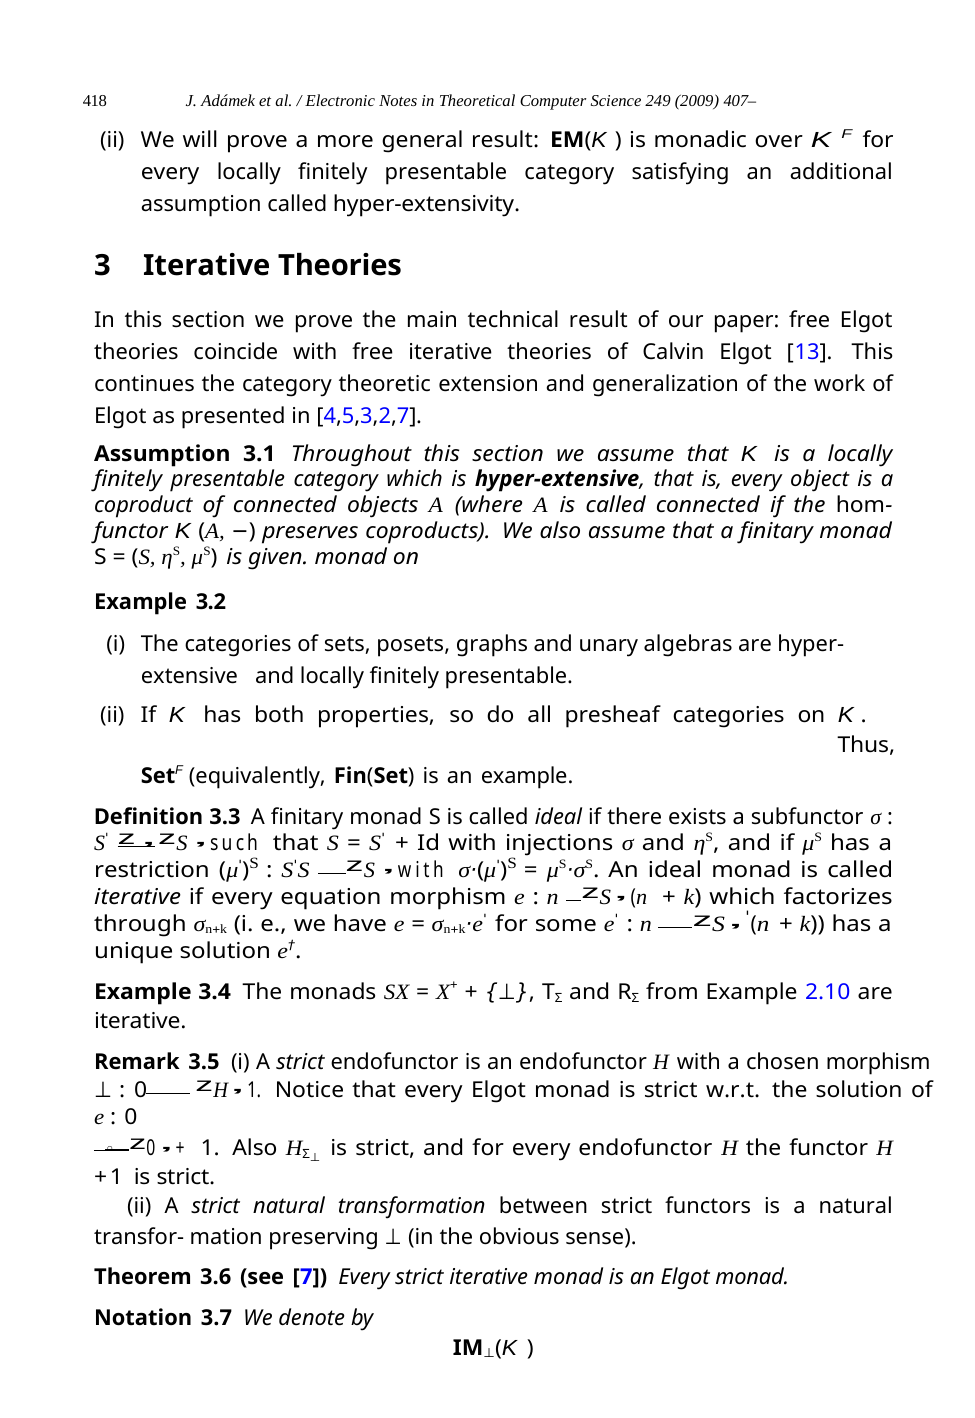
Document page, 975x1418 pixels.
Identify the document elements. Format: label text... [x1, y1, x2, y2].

text Theorem 3.6 (see [7]) Every strict iterative monad is an Elgot monad. [94, 1261, 933, 1290]
text Definition 3.3 A finitary monad S is called ideal if there exists a subfunctor σ : S' z,zS,such that S = S' + Id with injections σ and ηS, and if μS has a restriction (μ')S : S'S zS,with σ·(μ')S = μS·σS. An ideal monad is called iterative if every equation morphism e : n zS,(n + k) which factorizes through σn+k (i. e., we have e = σn+k·e' for some e' : n zS,'(n + k)) has a unique solution e†. [94, 803, 893, 964]
text SetF (equivalently, Fin(Set) is an example. [141, 759, 933, 789]
text Notation 3.7 We denote by [94, 1301, 933, 1331]
text In this section we prove the main technical result of our paper: free Elgot theories coincide with free iterative theories of Calvin Elgot [13]. This continues the category theoretic extension and generalization of the work of Elgot as presented in [4,5,3,2,7]. [94, 304, 893, 430]
list If K has both properties, so do all presheaf categories on K . Thus, [100, 699, 933, 759]
list The categories of sets, posets, graphs and unary algebras are hyper-extensive and locally finitely presentable. [106, 628, 893, 690]
list We will prove a more general result: EM(K ) is monadic over K F for every locally finitely presentable category satisfying an additional assumption called hyper-extensivity. [100, 124, 893, 218]
text (ii) A strict natural transformation between strict functors is a natural transfor- mation preserving ⊥ (in the obvious sense). [94, 1191, 893, 1251]
text Remark 3.5 (i) A strict endofunctor is an endofunctor H with a chosen morphism [94, 1046, 933, 1076]
text Example 3.4 The monads SX = X+ + {⊥}, TΣ and RΣ from Example 2.10 are iterative. [94, 976, 893, 1034]
text Assumption 3.1 Throughout this section we assume that K is a locally ﬁnitely presentable category which is hyper-extensive, that is, every object is a coproduct of connected objects A (where A is called connected if the hom-functor K (A, −) preserves coproducts). We also assume that a ﬁnitary monad S = (S, ηS, μS) is given. monad on [94, 441, 893, 571]
text IM⊥(K ) [71, 1332, 916, 1362]
subtitle Example 3.2 [94, 586, 933, 616]
text ◦ z0,+ 1. Also HΣ⊥ is strict, and for every endofunctor H the functor H +1 is strict. [94, 1130, 893, 1191]
text ⊥ : 0 zH,1. Notice that every Elgot monad is strict w.r.t. the solution of e : 0 [94, 1076, 933, 1130]
subtitle Iterative Theories [94, 244, 933, 283]
